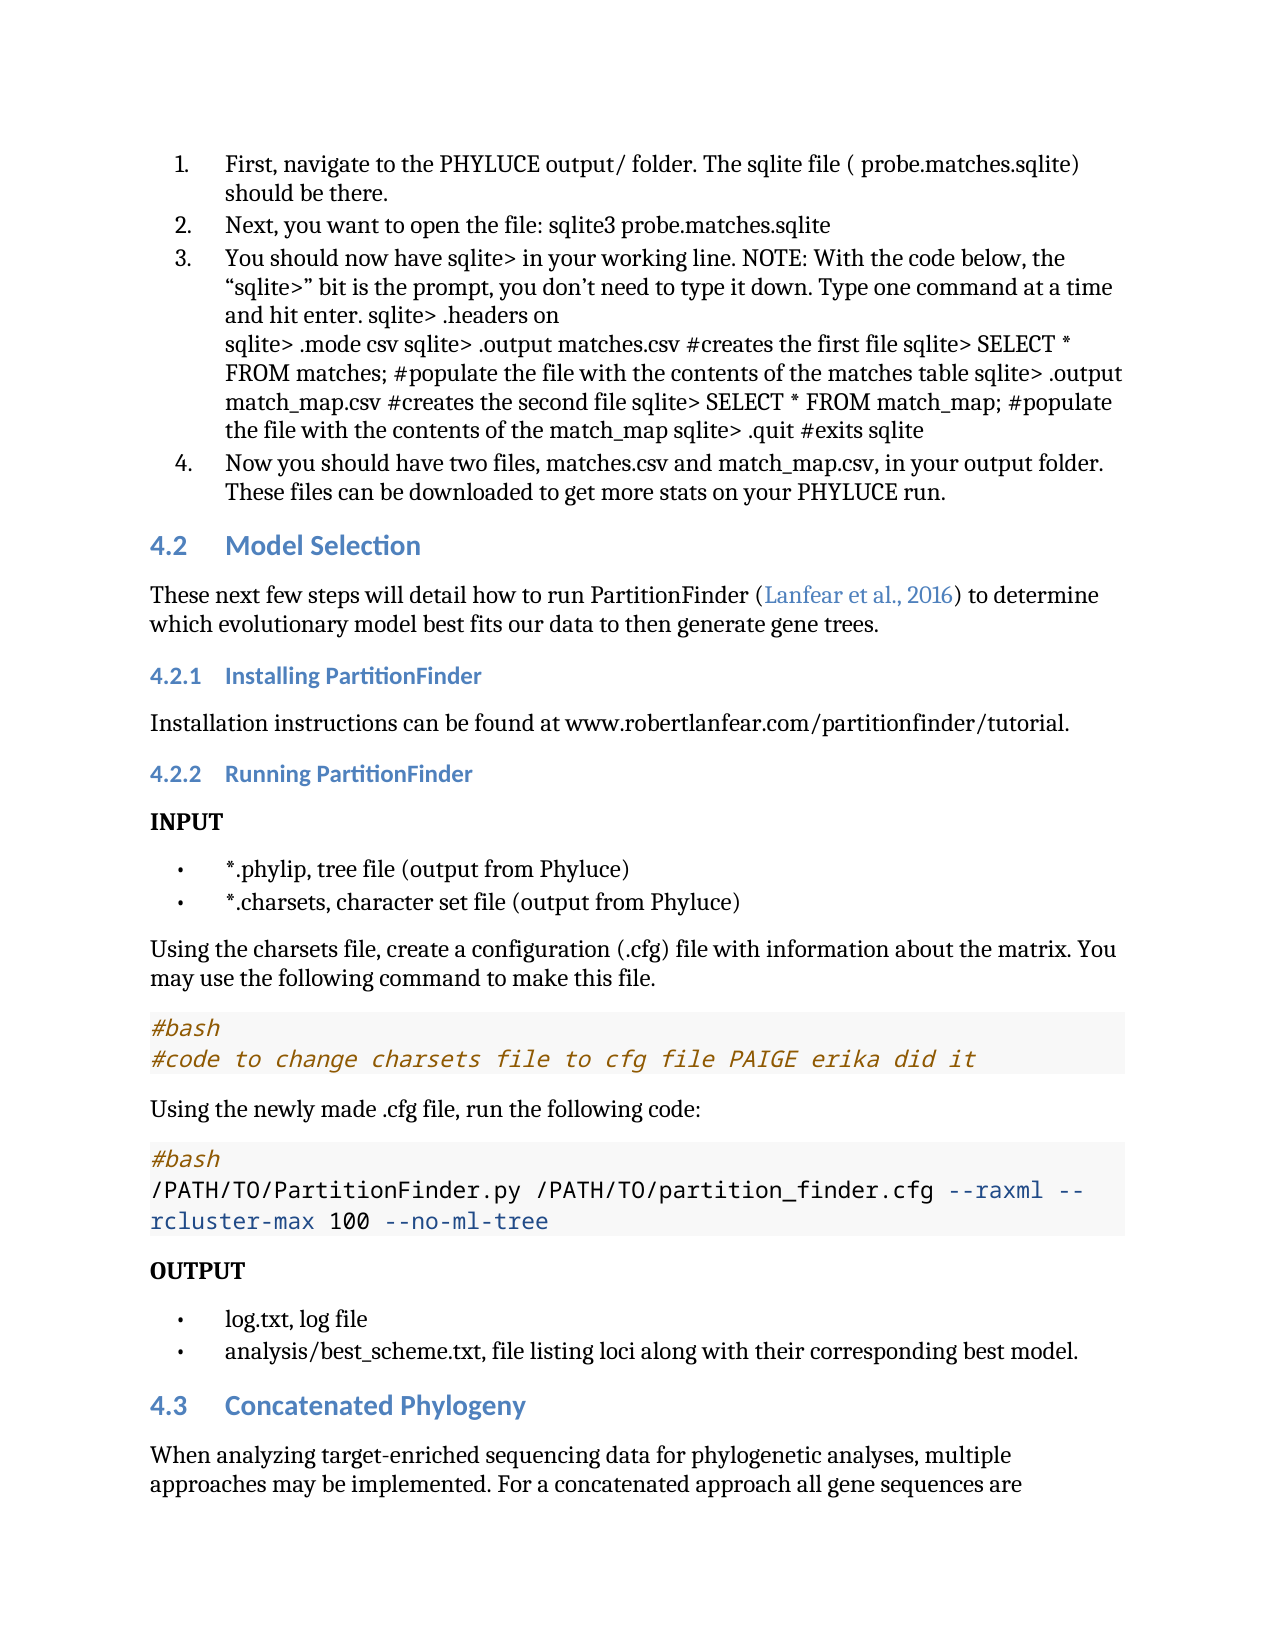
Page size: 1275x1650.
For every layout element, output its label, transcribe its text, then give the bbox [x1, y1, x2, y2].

list Next, you want to open the file: sqlite3 probe.matches.sqlite [175, 211, 1125, 240]
text #bash #code to change charsets file to cfg file PAIGE erika did it [219, 1012, 1125, 1074]
subtitle 4.2.1 Installing PartitionFinder [150, 660, 1125, 690]
subtitle 4.2.2 Running PartitionFinder [150, 759, 1125, 789]
list First, navigate to the PHYLUCE output/ folder. The sqlite file ( probe.matches.sqlite) should be there. [175, 150, 1125, 207]
list analysis/best_scheme.txt, file listing loci along with their corresponding best model. [175, 1337, 1125, 1366]
text Using the charsets file, create a configuration (.cfg) file with information about the matrix. You may use the following command to make this file. [150, 935, 1125, 993]
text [150, 1441, 1125, 1498]
subtitle 4.2 Model Selection [150, 527, 1125, 563]
text Installation instructions can be found at www.robertlanfear.com/partitionfinder/tutorial. [150, 709, 1125, 738]
text INPUT [150, 808, 1125, 837]
text These next few steps will detail how to run PartitionFinder (Lanfear et al., 2016) to determine which evolutionary model best fits our data to then generate gene trees. [150, 581, 1125, 639]
list *.phylip, tree file (output from Phyluce) [175, 855, 1125, 884]
list log.txt, log file [175, 1304, 1125, 1333]
text Using the newly made .cfg file, run the following code: [150, 1095, 1125, 1124]
text #bash /PATH/TO/PartitionFinder.py /PATH/TO/partition_finder.cfg --raxml --rcluster-max 100 --no-ml-tree [150, 1142, 1125, 1236]
text OUTPUT [150, 1257, 1125, 1286]
list You should now have sqlite> in your working line. NOTE: With the code below, the “sqlite>” bit is the prompt, you don’t need to type it down. Type one command at a time and hit enter. sqlite> .headers on sqlite> .mode csv sqlite> .output matches.csv #creates the first file sqlite> SELECT * FROM matches; #populate the file with the contents of the matches table sqlite> .output match_map.csv #creates the second file sqlite> SELECT * FROM match_map; #populate the file with the contents of the match_map sqlite> .quit #exits sqlite [175, 244, 1125, 445]
subtitle 4.3 Concatenated Phylogeny [150, 1387, 1125, 1422]
list *.charsets, character set file (output from Phyluce) [175, 888, 1125, 917]
list Now you should have two files, matches.csv and match_map.csv, in your output folder. These files can be downloaded to get more stats on your PHYLUCE run. [175, 449, 1125, 506]
